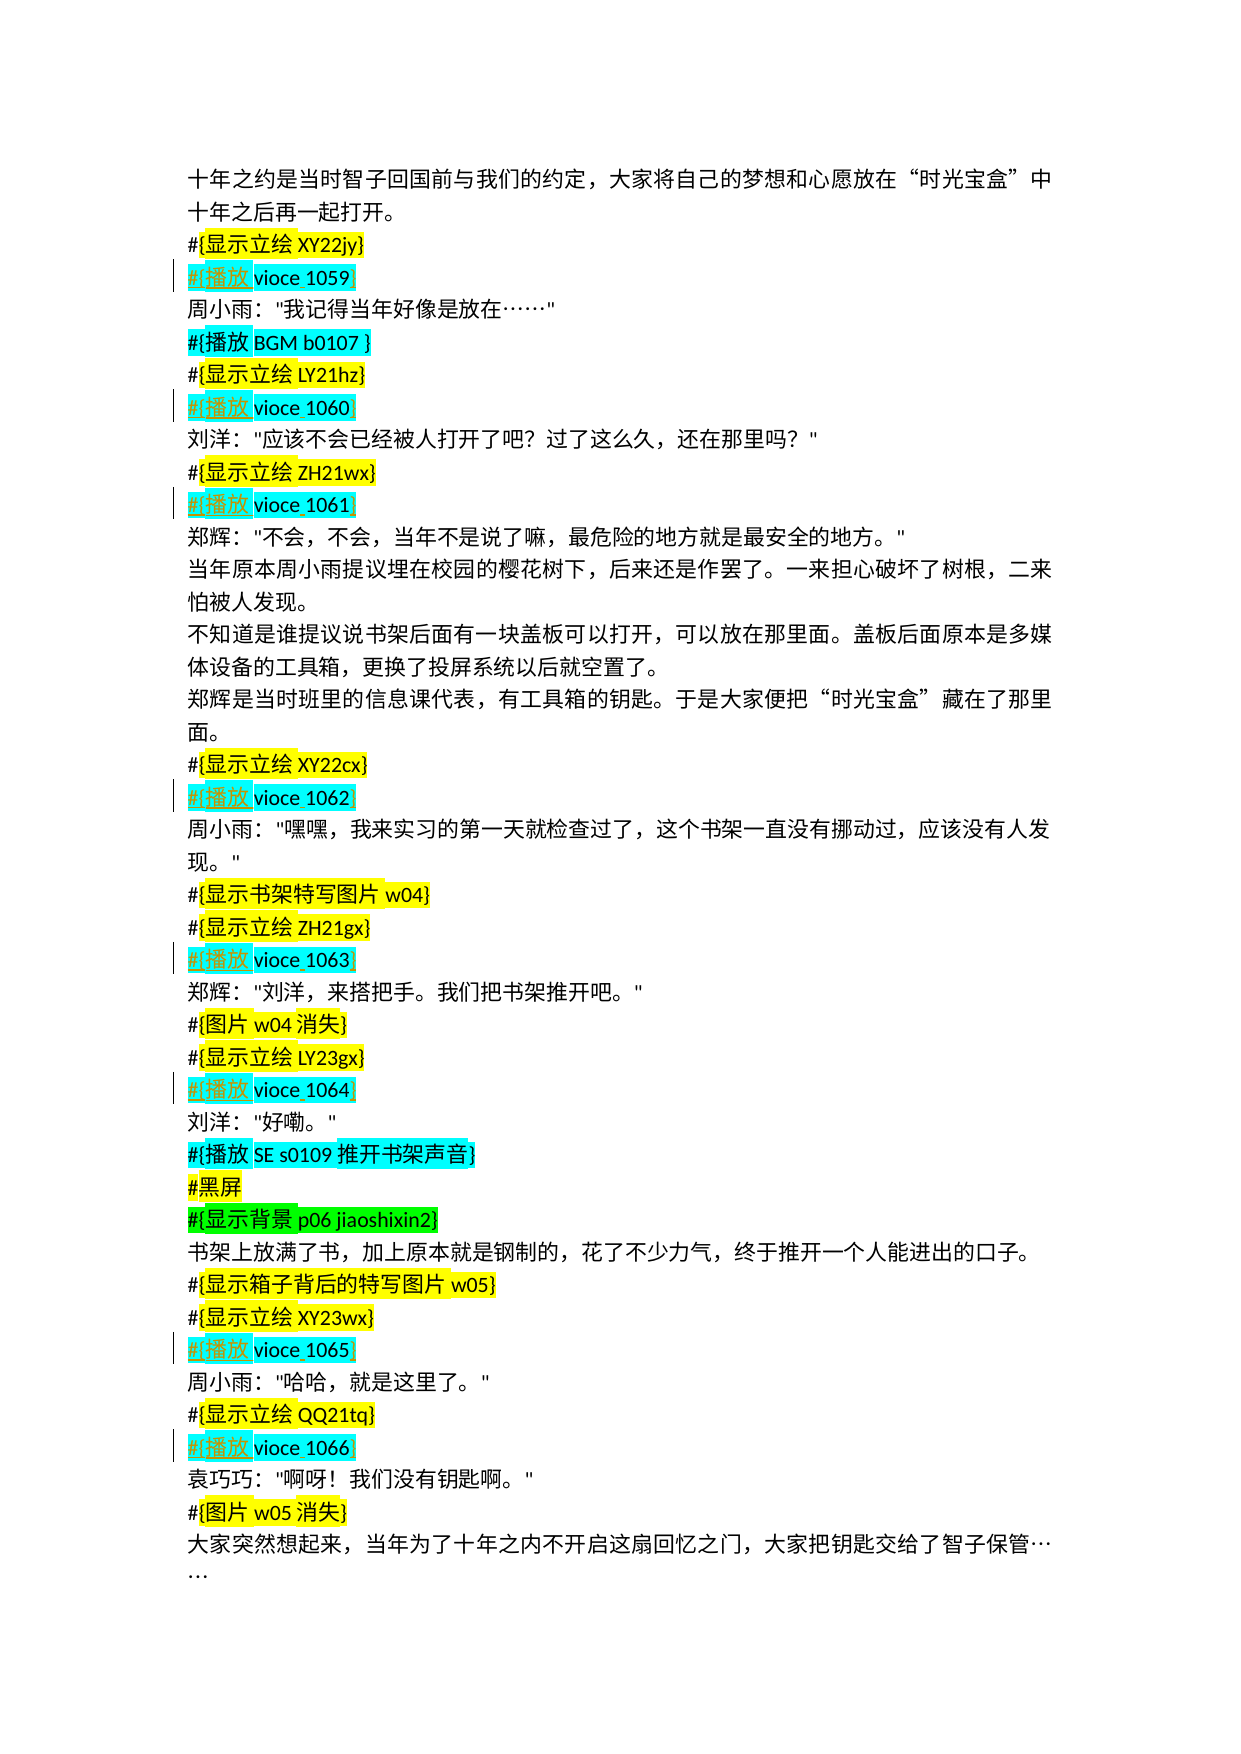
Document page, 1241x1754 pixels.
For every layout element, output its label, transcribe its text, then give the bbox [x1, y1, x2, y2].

text #{显示立绘 QQ21tq} [187, 1397, 1053, 1429]
text 周小雨："哈哈，就是这里了。" [187, 1364, 1053, 1397]
text 刘洋："应该不会已经被人打开了吧？过了这么久，还在那里吗？" [187, 422, 1053, 454]
text vioce1064 [187, 1072, 1053, 1104]
text #{显示箱子背后的特写图片 w05} [187, 1267, 1053, 1299]
text #{显示立绘 XY22cx} [187, 747, 1053, 779]
text vioce1060 [187, 389, 1053, 422]
text #{显示立绘 LY23gx} [187, 1039, 1053, 1072]
text 周小雨："我记得当年好像是放在……" [187, 292, 1053, 324]
text #{图片 w04消失} [187, 1007, 1053, 1039]
text 十年之约是当时智子回国前与我们的约定，大家将自己的梦想和心愿放在“时光宝盒”中，十年之后再一起打开。 [187, 162, 1053, 227]
text #{显示立绘 XY23wx} [187, 1299, 1053, 1332]
text 郑辉："不会，不会，当年不是说了嘛，最危险的地方就是最安全的地方。" [187, 519, 1053, 552]
text 郑辉是当时班里的信息课代表，有工具箱的钥匙。于是大家便把“时光宝盒”藏在了那里面。 [187, 682, 1053, 747]
text 袁巧巧："啊呀！我们没有钥匙啊。" [187, 1462, 1053, 1494]
text vioce1062 [187, 779, 1053, 812]
text #黑屏 [187, 1169, 1053, 1202]
text 书架上放满了书，加上原本就是钢制的，花了不少力气，终于推开一个人能进出的口子。 [187, 1234, 1053, 1267]
text #{播放BGM b0107 } [187, 324, 1053, 357]
text #{图片 w05消失} [187, 1494, 1053, 1527]
text 郑辉："刘洋，来搭把手。我们把书架推开吧。" [187, 974, 1053, 1007]
text #{显示书架特写图片 w04} [187, 877, 1053, 909]
text 周小雨："嘿嘿，我来实习的第一天就检查过了，这个书架一直没有挪动过，应该没有人发现。" [187, 812, 1053, 877]
text vioce1061 [187, 487, 1053, 519]
text #{显示立绘 XY22jy} [187, 227, 1053, 259]
text 刘洋："好嘞。" [187, 1104, 1053, 1137]
text #{显示背景 p06 jiaoshixin2} [187, 1202, 1053, 1234]
text 大家突然想起来，当年为了十年之内不开启这扇回忆之门，大家把钥匙交给了智子保管…… [187, 1527, 1053, 1592]
text vioce1059 [187, 259, 1053, 292]
text #{显示立绘 ZH21gx} [187, 909, 1053, 942]
text vioce1063 [187, 942, 1053, 974]
text vioce1066 [187, 1429, 1053, 1462]
text #{显示立绘 LY21hz} [187, 357, 1053, 389]
text vioce1065 [187, 1332, 1053, 1364]
text #{显示立绘 ZH21wx} [187, 454, 1053, 487]
text 不知道是谁提议说书架后面有一块盖板可以打开，可以放在那里面。盖板后面原本是多媒体设备的工具箱，更换了投屏系统以后就空置了。 [187, 617, 1053, 682]
text #{播放SE s0109 推开书架声音} [187, 1137, 1053, 1169]
text 当年原本周小雨提议埋在校园的樱花树下，后来还是作罢了。一来担心破坏了树根，二来怕被人发现。 [187, 552, 1053, 617]
